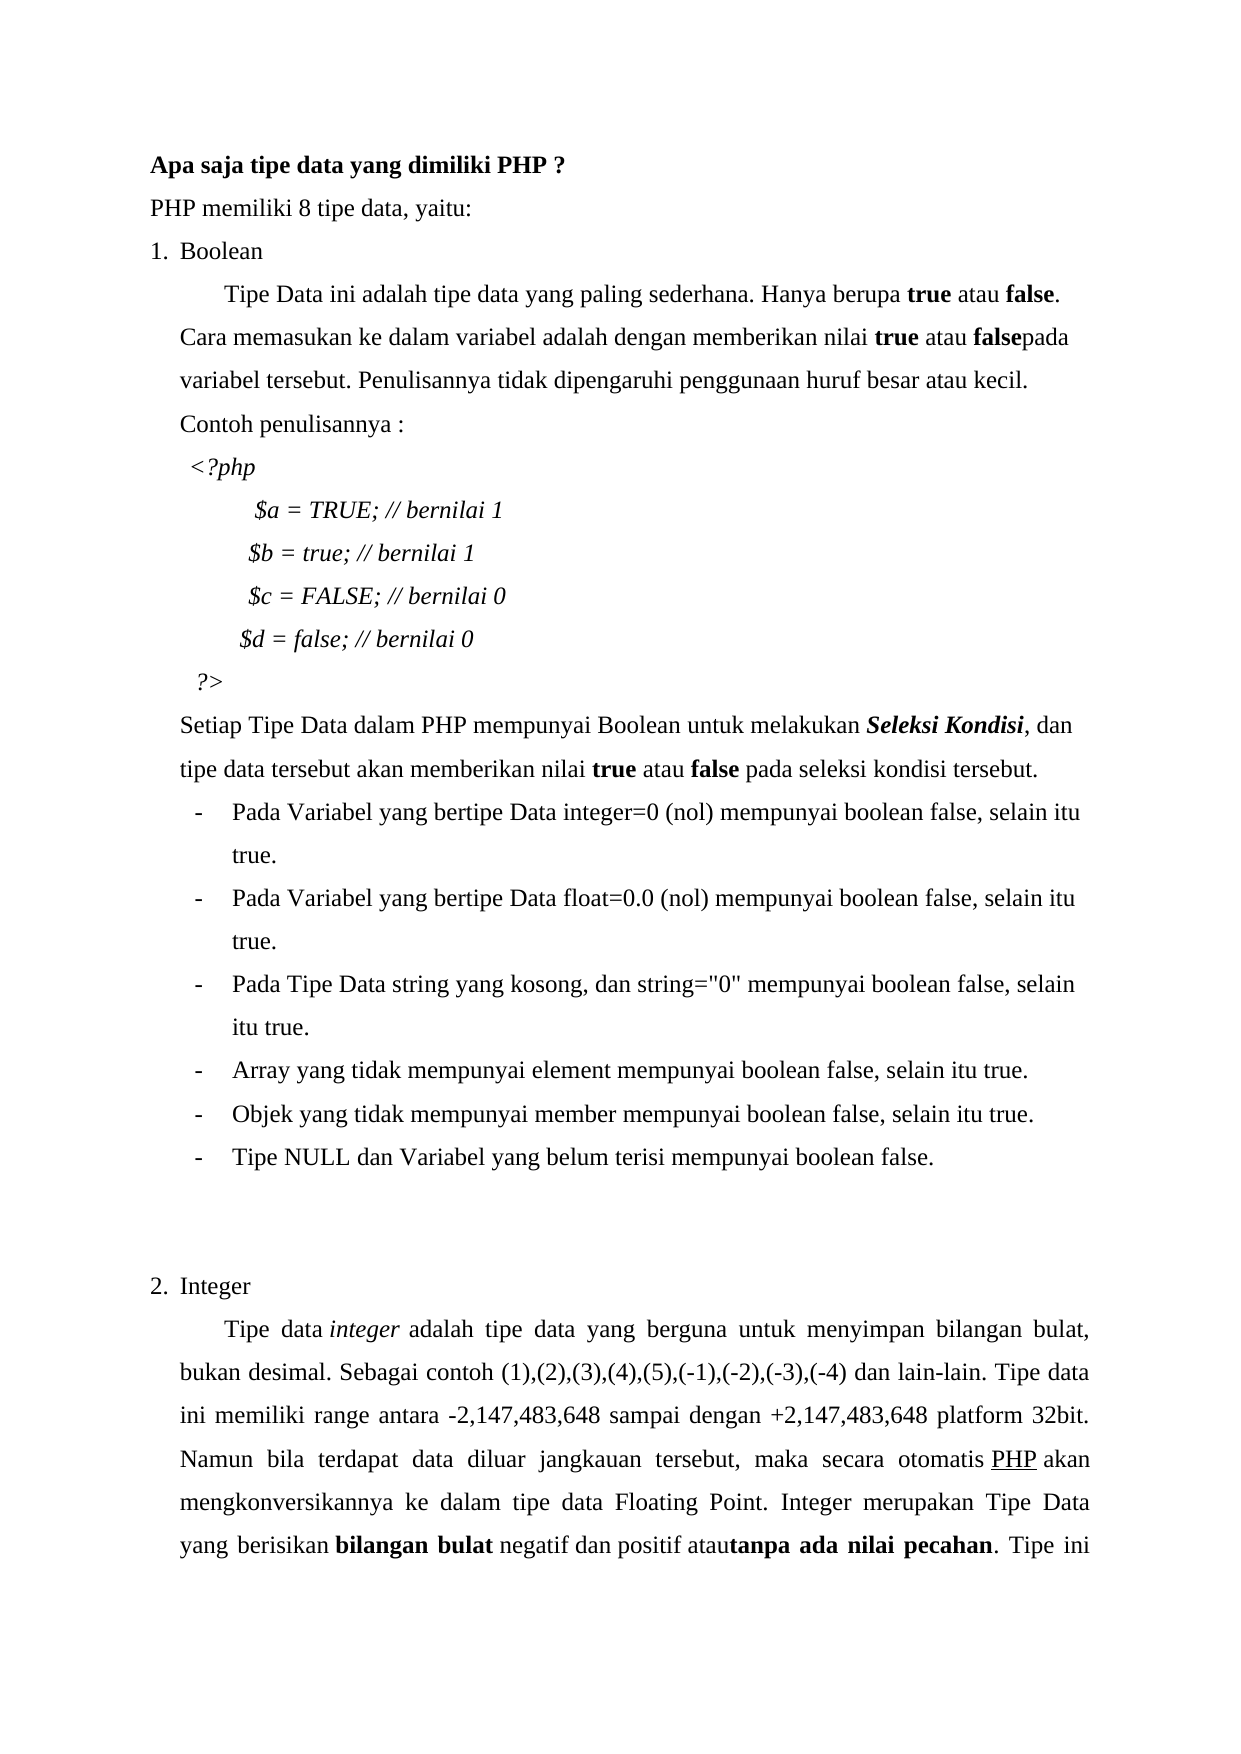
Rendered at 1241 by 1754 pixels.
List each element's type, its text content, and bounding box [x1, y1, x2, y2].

list Boolean [150, 236, 1090, 265]
list Pada Variabel yang bertipe Data float=0.0 (nol) mempunyai boolean false, selain itu true. [194, 883, 1090, 955]
list Pada Tipe Data string yang kosong, dan string="0" mempunyai boolean false, selain itu true. [194, 969, 1090, 1041]
text Apa saja tipe data yang dimiliki PHP ? [150, 150, 1090, 179]
text $a = TRUE; // bernilai 1 [150, 495, 1090, 524]
list Array yang tidak mempunyai element mempunyai boolean false, selain itu true. [194, 1056, 1090, 1084]
list Pada Variabel yang bertipe Data integer=0 (nol) mempunyai boolean false, selain itu true. [194, 797, 1090, 869]
text $c = FALSE; // bernilai 0 [150, 581, 1090, 610]
text Contoh penulisannya : [179, 409, 1090, 437]
text Setiap Tipe Data dalam PHP mempunyai Boolean untuk melakukan Seleksi Kondisi, dan tipe data tersebut akan memberikan nilai true atau false pada seleksi kondisi tersebut. [179, 711, 1090, 782]
text PHP memiliki 8 tipe data, yaitu: [150, 193, 1090, 222]
text <?php [150, 452, 1090, 481]
list Tipe NULL dan Variabel yang belum terisi mempunyai boolean false. [194, 1142, 1090, 1171]
list Objek yang tidak mempunyai member mempunyai boolean false, selain itu true. [194, 1099, 1090, 1127]
text ?> [150, 667, 1090, 696]
list Integer [150, 1271, 1090, 1300]
text $b = true; // bernilai 1 [150, 538, 1090, 567]
text $d = false; // bernilai 0 [150, 624, 1090, 653]
text Tipe Data ini adalah tipe data yang paling sederhana. Hanya berupa true atau false. Cara memasukan ke dalam variabel adalah dengan memberikan nilai true atau falsepada variabel tersebut. Penulisannya tidak dipengaruhi penggunaan huruf besar atau kecil. [179, 279, 1090, 394]
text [179, 1314, 1090, 1559]
